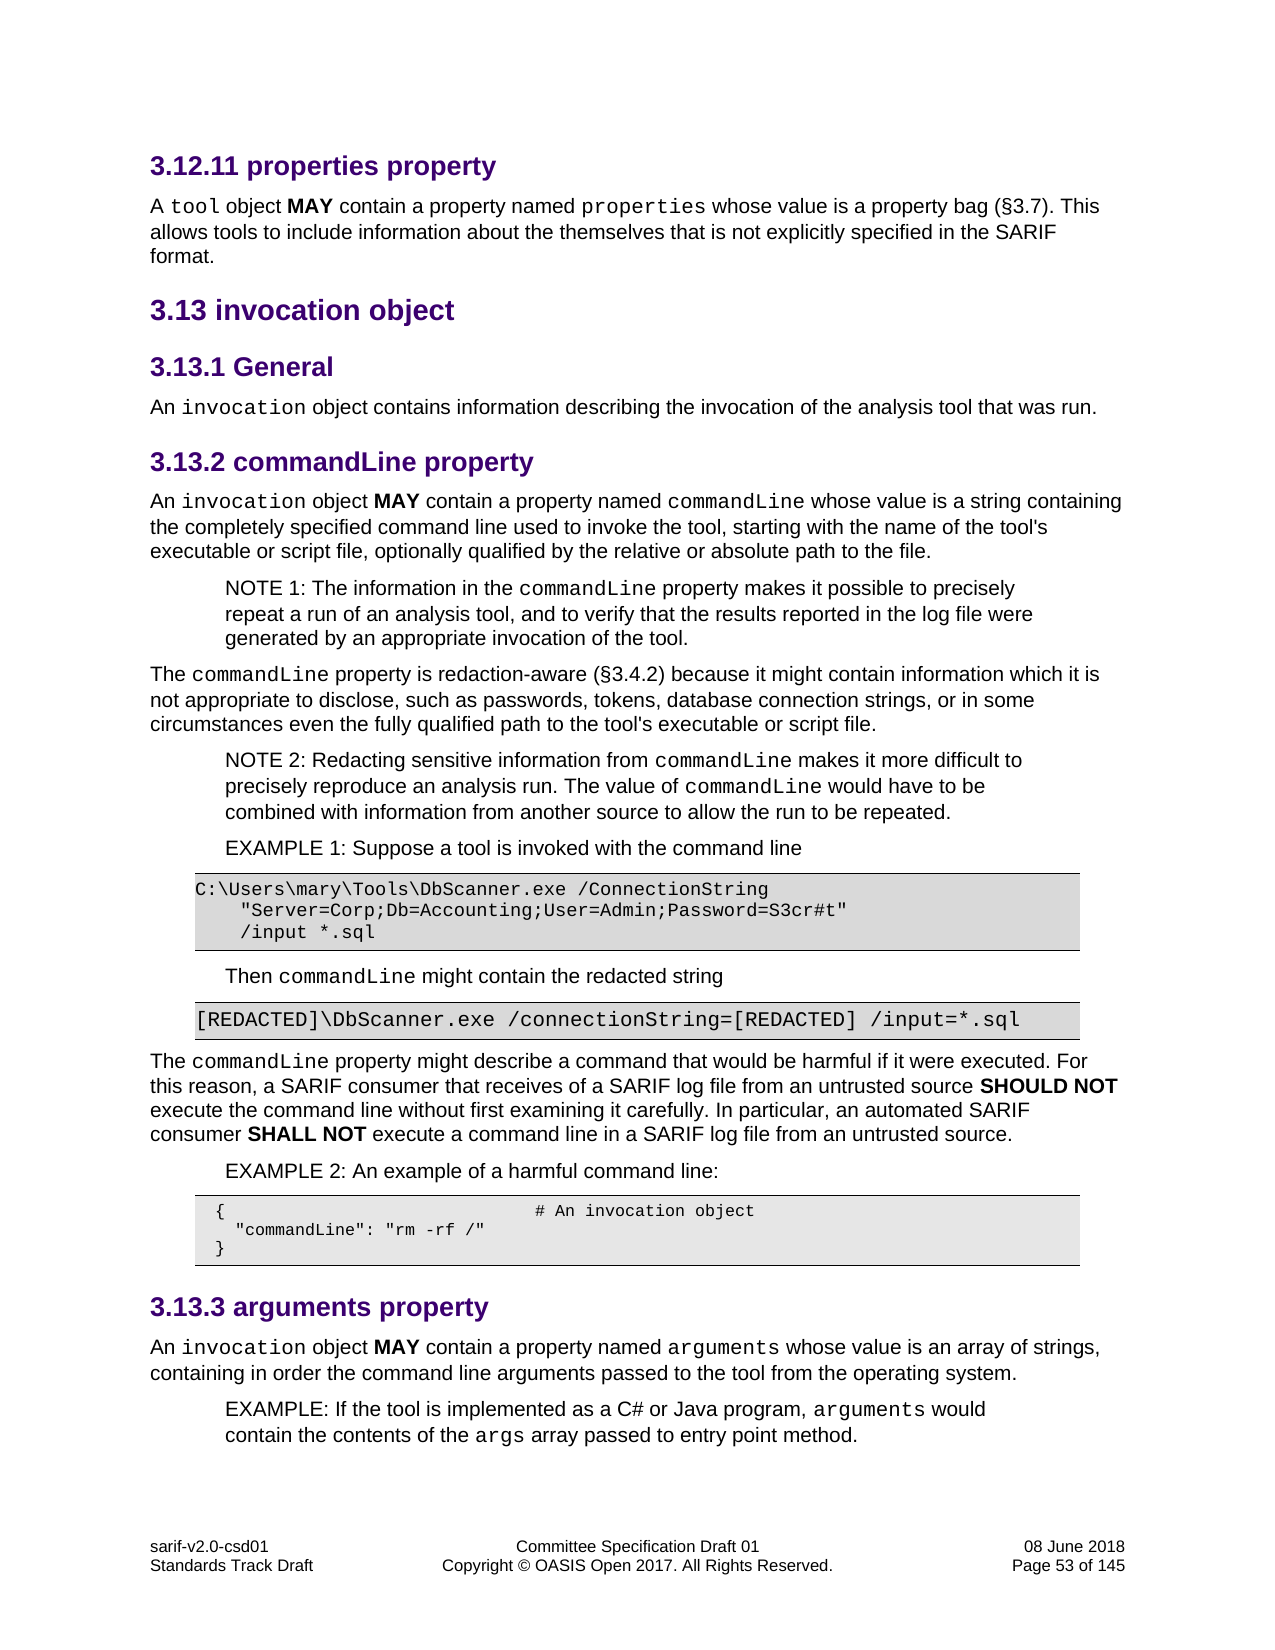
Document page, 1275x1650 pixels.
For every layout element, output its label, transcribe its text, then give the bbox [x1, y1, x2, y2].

subtitle properties property [150, 150, 1125, 181]
text An invocation object MAY contain a property named commandLine whose value is a string containing the completely specified command line used to invoke the tool, starting with the name of the tool's executable or script file, optionally qualified by the relative or absolute path to the file. [150, 489, 1125, 563]
text NOTE 2: Redacting sensitive information from commandLine makes it more difficult to precisely reproduce an analysis run. The value of commandLine would have to be combined with information from another source to allow the run to be repeated. [225, 748, 1050, 824]
subtitle invocation object [150, 292, 1125, 326]
text { # An invocation object [195, 1196, 1080, 1214]
text The commandLine property is redaction-aware (§3.4.2) because it might contain information which it is not appropriate to disclose, such as passwords, tokens, database connection strings, or in some circumstances even the fully qualified path to the tool's executable or script file. [150, 662, 1125, 736]
text [REDACTED]\DbScanner.exe /connectionString=[REDACTED] /input=*.sql [195, 1003, 1080, 1039]
text EXAMPLE 1: Suppose a tool is invoked with the command line [225, 836, 1050, 860]
subtitle General [150, 351, 1125, 382]
text Then commandLine might contain the redacted string [225, 963, 1050, 989]
text An invocation object contains information describing the invocation of the analysis tool that was run. [150, 395, 1125, 421]
text EXAMPLE 2: An example of a harmful command line: [225, 1159, 1050, 1183]
subtitle commandLine property [150, 446, 1125, 477]
text The commandLine property might describe a command that would be harmful if it were executed. For this reason, a SARIF consumer that receives of a SARIF log file from an untrusted source SHOULD NOT execute the command line without first examining it carefully. In particular, an automated SARIF consumer SHALL NOT execute a command line in a SARIF log file from an untrusted source. [150, 1048, 1125, 1146]
text A tool object MAY contain a property named properties whose value is a property bag (§3.7). This allows tools to include information about the themselves that is not explicitly specified in the SARIF format. [150, 194, 1125, 267]
text } [195, 1233, 1080, 1265]
text "commandLine": "rm -rf /" [195, 1214, 1080, 1233]
text An invocation object MAY contain a property named arguments whose value is an array of strings, containing in order the command line arguments passed to the tool from the operating system. [150, 1335, 1125, 1385]
text C:\Users\mary\Tools\DbScanner.exe /ConnectionString "Server=Corp;Db=Accounting;User=Admin;Password=S3cr#t" /input *.sql [195, 874, 1080, 950]
text EXAMPLE: If the tool is implemented as a C# or Java program, arguments would contain the contents of the args array passed to entry point method. [225, 1397, 1050, 1449]
subtitle arguments property [150, 1291, 1125, 1322]
text NOTE 1: The information in the commandLine property makes it possible to precisely repeat a run of an analysis tool, and to verify that the results reported in the log file were generated by an appropriate invocation of the tool. [225, 576, 1050, 649]
